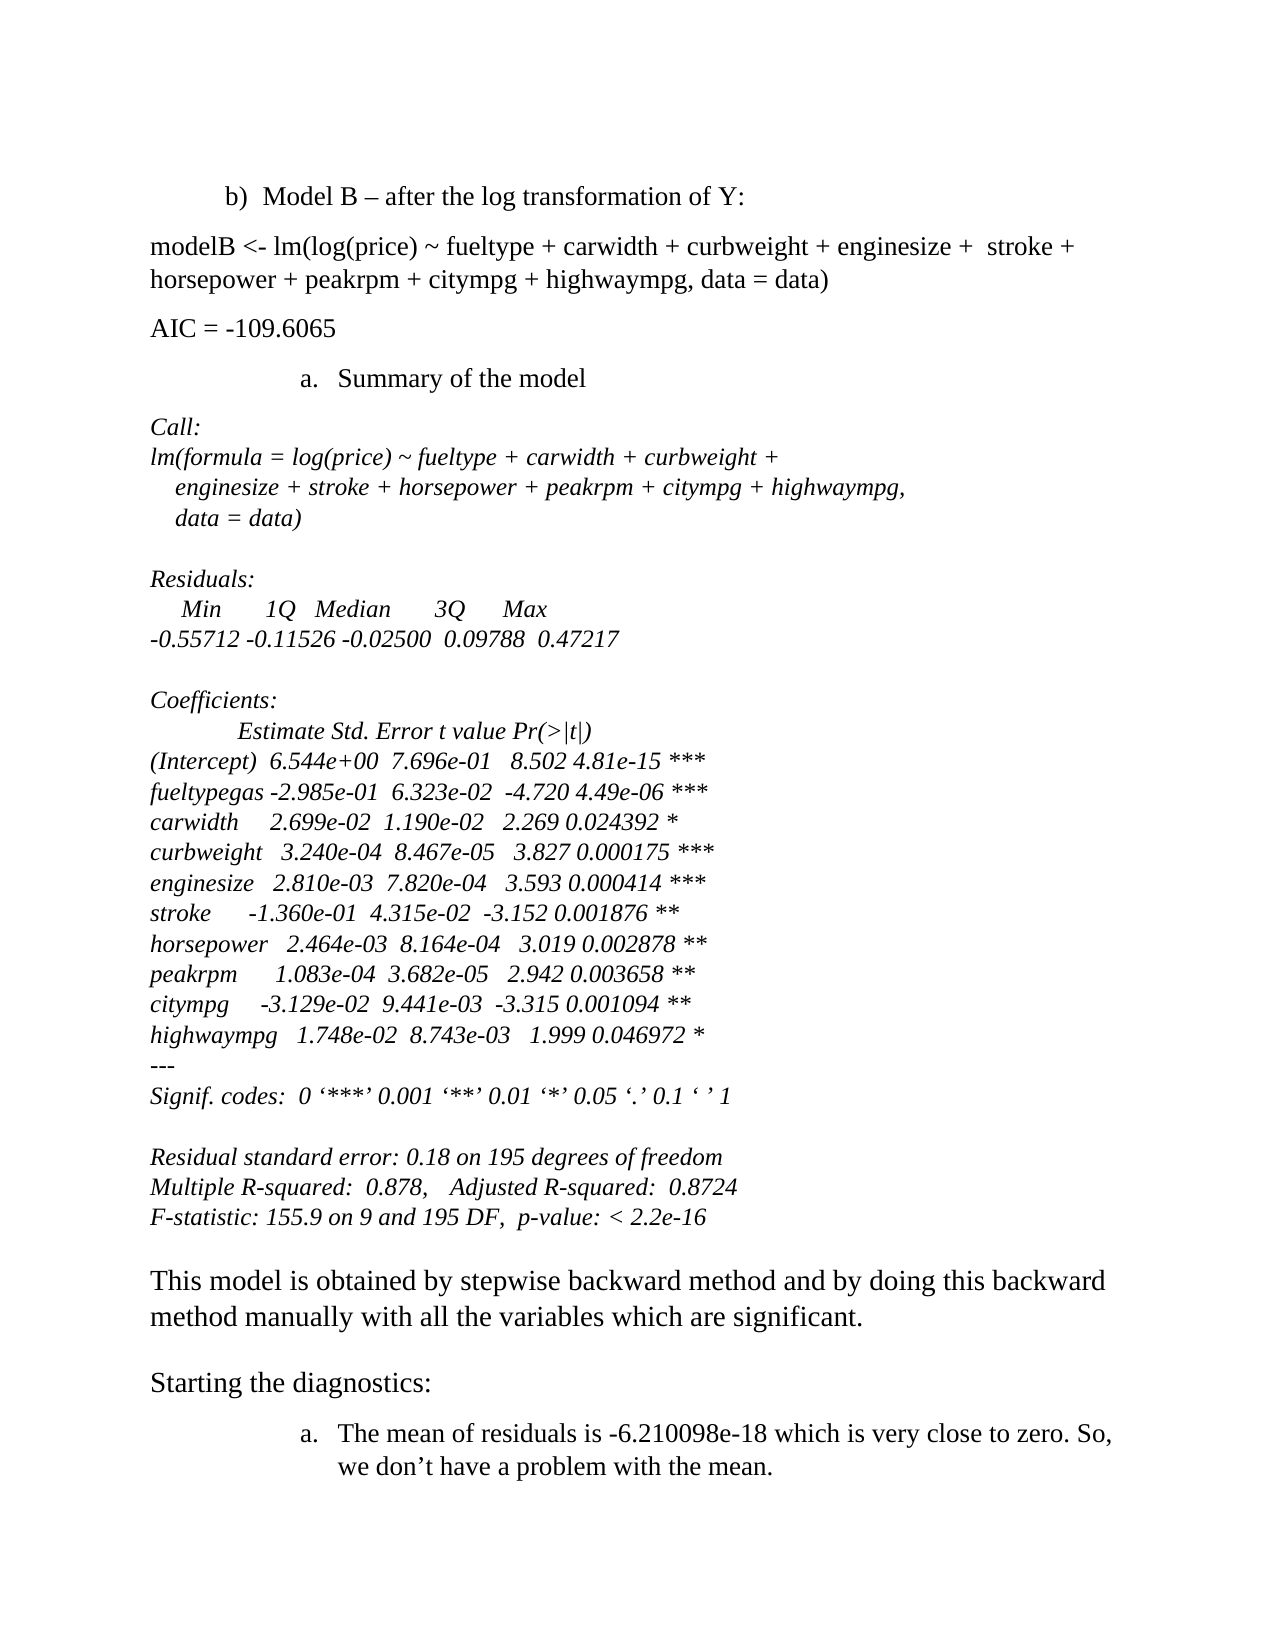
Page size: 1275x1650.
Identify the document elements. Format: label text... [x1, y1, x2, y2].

text modelB <- lm(log(price) ~ fueltype + carwidth + curbweight + enginesize + stroke + horsepower + peakrpm + citympg + highwaympg, data = data) [150, 230, 1125, 294]
text enginesize 2.810e-03 7.820e-04 3.593 0.000414 *** [150, 868, 1125, 897]
text AIC = -109.6065 [150, 312, 1125, 344]
text -0.55712 -0.11526 -0.02500 0.09788 0.47217 [150, 624, 1125, 653]
text --- [150, 1050, 1125, 1079]
text peakrpm 1.083e-04 3.682e-05 2.942 0.003658 ** [150, 959, 1125, 988]
text data = data) [150, 503, 1125, 532]
text highwaympg 1.748e-02 8.743e-03 1.999 0.046972 * [150, 1020, 1125, 1049]
text fueltypegas -2.985e-01 6.323e-02 -4.720 4.49e-06 *** [150, 777, 1125, 805]
text stroke -1.360e-01 4.315e-02 -3.152 0.001876 ** [150, 898, 1125, 927]
text Starting the diagnostics: [150, 1365, 1125, 1398]
text horsepower 2.464e-03 8.164e-04 3.019 0.002878 ** [150, 929, 1125, 957]
text (Intercept) 6.544e+00 7.696e-01 8.502 4.81e-15 *** [150, 746, 1125, 775]
text lm(formula = log(price) ~ fueltype + carwidth + curbweight + [150, 442, 1125, 471]
text Min 1Q Median 3Q Max [150, 594, 1125, 623]
text This model is obtained by stepwise backward method and by doing this backward method manually with all the variables which are significant. [150, 1263, 1125, 1332]
text Estimate Std. Error t value Pr(>|t|) [150, 716, 1125, 744]
list Summary of the model [300, 362, 1125, 393]
text Residual standard error: 0.18 on 195 degrees of freedom [150, 1142, 1125, 1170]
text Coefficients: [150, 685, 1125, 714]
text enginesize + stroke + horsepower + peakrpm + citympg + highwaympg, [150, 472, 1125, 501]
list Model B – after the log transformation of Y: [225, 180, 1125, 212]
text Call: [150, 412, 1125, 440]
text Residuals: [150, 564, 1125, 592]
text Multiple R-squared: 0.878, Adjusted R-squared: 0.8724 [150, 1172, 1125, 1201]
text curbweight 3.240e-04 8.467e-05 3.827 0.000175 *** [150, 837, 1125, 866]
text Signif. codes: 0 ‘***’ 0.001 ‘**’ 0.01 ‘*’ 0.05 ‘.’ 0.1 ‘ ’ 1 [150, 1081, 1125, 1109]
text citympg -3.129e-02 9.441e-03 -3.315 0.001094 ** [150, 989, 1125, 1018]
list The mean of residuals is -6.210098e-18 which is very close to zero. So, we don’t have a problem with the mean. [300, 1417, 1125, 1481]
text F-statistic: 155.9 on 9 and 195 DF, p-value: < 2.2e-16 [150, 1202, 1125, 1231]
text carwidth 2.699e-02 1.190e-02 2.269 0.024392 * [150, 807, 1125, 836]
